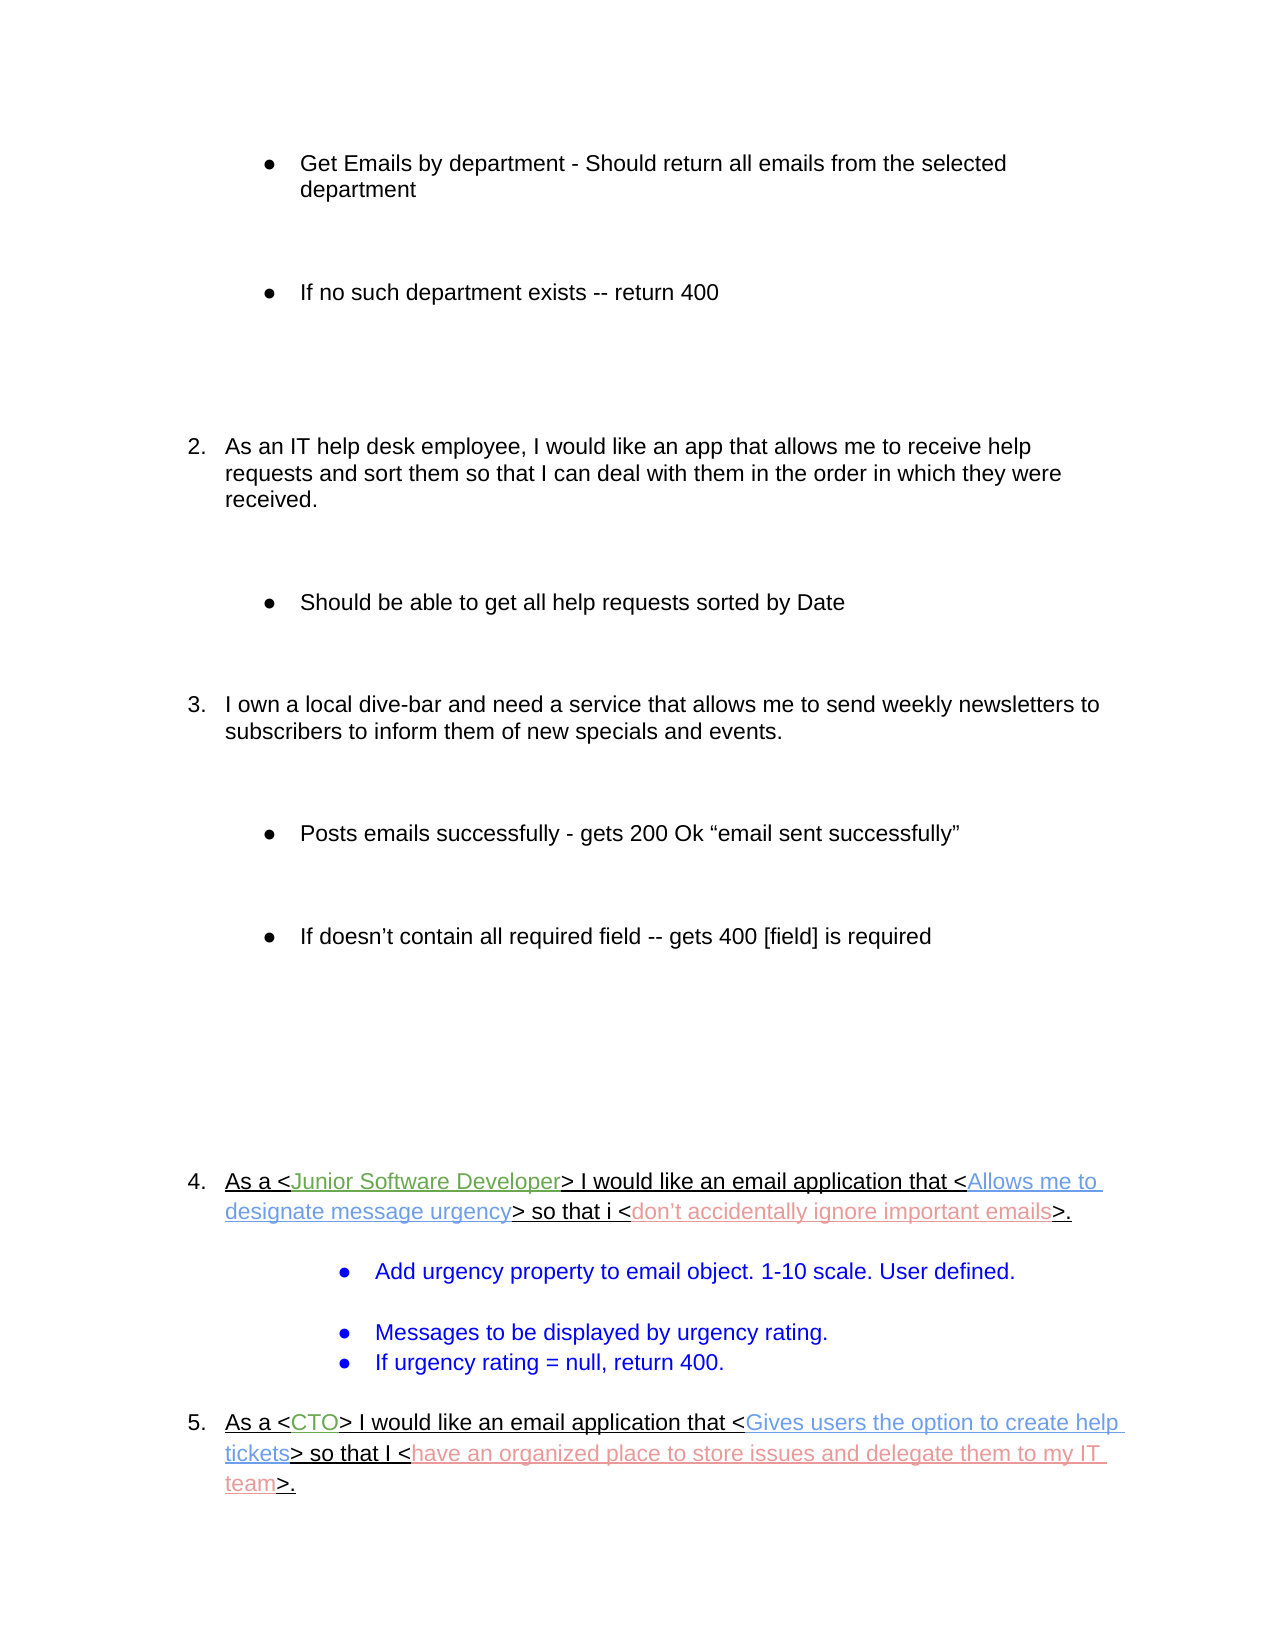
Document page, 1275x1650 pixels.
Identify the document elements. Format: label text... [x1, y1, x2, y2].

list Messages to be displayed by urgency rating. [337, 1319, 1125, 1345]
list Should be able to get all help requests sorted by Date [262, 588, 1125, 615]
list As an IT help desk employee, I would like an app that allows me to receive help requests and sort them so that I can deal with them in the order in which they were received. [187, 433, 1125, 512]
list If doesn’t contain all required field -- gets 400 [field] is required [262, 923, 1125, 949]
list If urgency rating = null, return 400. [337, 1349, 1125, 1375]
list I own a local dive-bar and need a service that allows me to send weekly newsletters to subscribers to inform them of new specials and events. [187, 691, 1125, 744]
list Posts emails successfully - gets 200 Ok “email sent successfully” [262, 820, 1125, 847]
list Add urgency property to email object. 1-10 scale. User defined. [337, 1258, 1125, 1285]
list If no such department exists -- return 400 [262, 279, 1125, 305]
list As a <Junior Software Developer> I would like an email application that <Allows me to designate message urgency> so that i <don’t accidentally ignore important emails>. [187, 1168, 1125, 1224]
list Get Emails by department - Should return all emails from the selected department [262, 150, 1125, 203]
list As a <CTO> I would like an email application that <Gives users the option to create help tickets> so that I <have an organized place to store issues and delegate them to my IT team>. [187, 1409, 1125, 1496]
